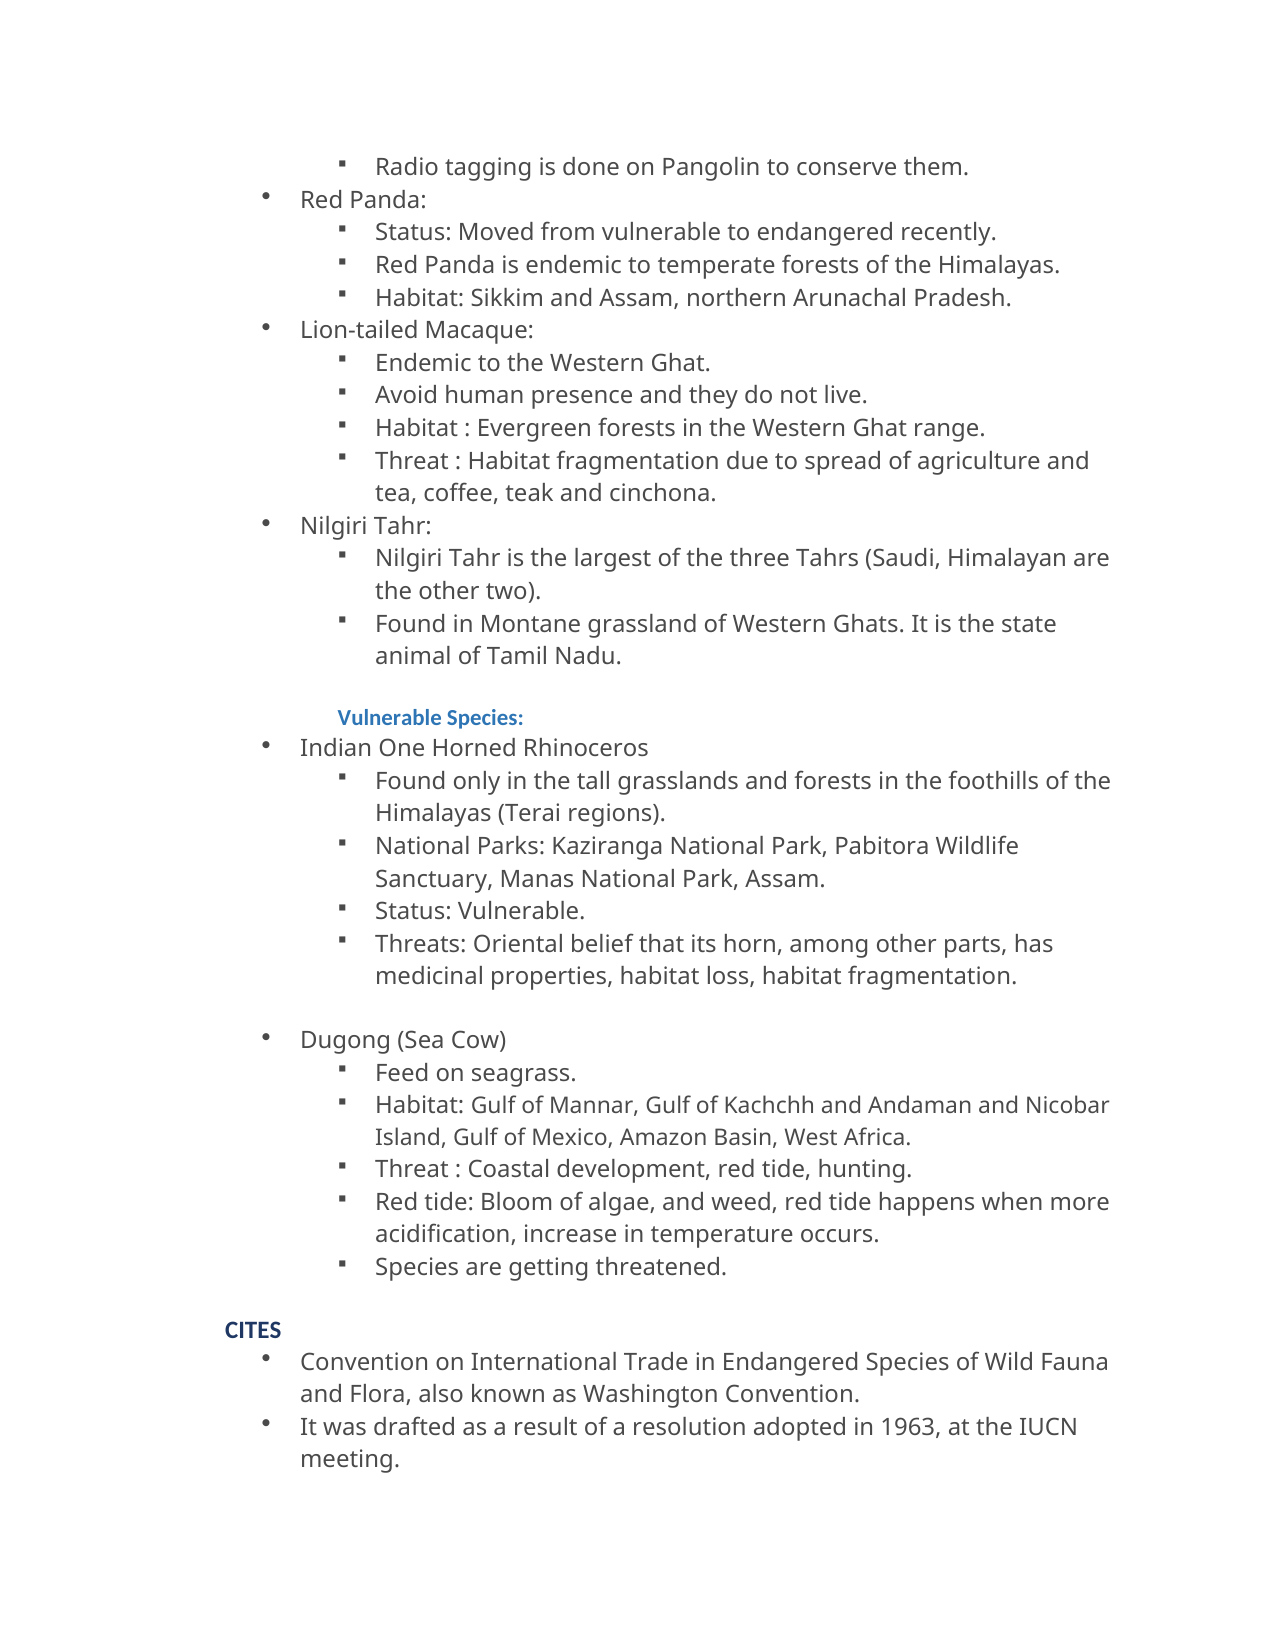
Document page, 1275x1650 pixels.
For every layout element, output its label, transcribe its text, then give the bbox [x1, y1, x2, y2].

list National Parks: Kaziranga National Park, Pabitora Wildlife Sanctuary, Manas National Park, Assam. [337, 829, 1125, 894]
list Habitat: Sikkim and Assam, northern Arunachal Pradesh. [337, 280, 1125, 313]
subtitle Vulnerable Species: [337, 703, 1125, 731]
list Status: Moved from vulnerable to endangered recently. [337, 215, 1125, 248]
list Indian One Horned Rhinoceros [262, 731, 1125, 763]
list Threat : Coastal development, red tide, hunting. [337, 1152, 1125, 1185]
list Nilgiri Tahr: [262, 509, 1125, 541]
list Status: Vulnerable. [337, 894, 1125, 927]
list Nilgiri Tahr is the largest of the three Tahrs (Saudi, Himalayan are the other two). [337, 541, 1125, 606]
list It was drafted as a result of a resolution adopted in 1963, at the IUCN meeting. [262, 1409, 1125, 1475]
list Dugong (Sea Cow) [262, 1023, 1125, 1056]
list Convention on International Trade in Endangered Species of Wild Fauna and Flora, also known as Washington Convention. [262, 1344, 1125, 1409]
list Species are getting threatened. [337, 1250, 1125, 1282]
list Lion-tailed Macaque: [262, 313, 1125, 346]
list Endemic to the Western Ghat. [337, 346, 1125, 378]
list Avoid human presence and they do not live. [337, 378, 1125, 411]
list Threat : Habitat fragmentation due to spread of agriculture and tea, coffee, teak and cinchona. [337, 443, 1125, 509]
list Red Panda is endemic to temperate forests of the Himalayas. [337, 248, 1125, 280]
list Habitat: Gulf of Mannar, Gulf of Kachchh and Andaman and Nicobar Island, Gulf of Mexico, Amazon Basin, West Africa. [337, 1088, 1125, 1152]
list Radio tagging is done on Pangolin to conserve them. [337, 150, 1125, 183]
list Found only in the tall grasslands and forests in the foothills of the Himalayas (Terai regions). [337, 763, 1125, 829]
list Found in Montane grassland of Western Ghats. It is the state animal of Tamil Nadu. [337, 606, 1125, 672]
list Red Panda: [262, 183, 1125, 215]
list Feed on seagrass. [337, 1056, 1125, 1088]
list Red tide: Bloom of algae, and weed, red tide happens when more acidification, increase in temperature occurs. [337, 1185, 1125, 1250]
subtitle CITES [225, 1314, 1125, 1344]
list Threats: Oriental belief that its horn, among other parts, has medicinal properties, habitat loss, habitat fragmentation. [337, 927, 1125, 992]
list Habitat : Evergreen forests in the Western Ghat range. [337, 411, 1125, 443]
